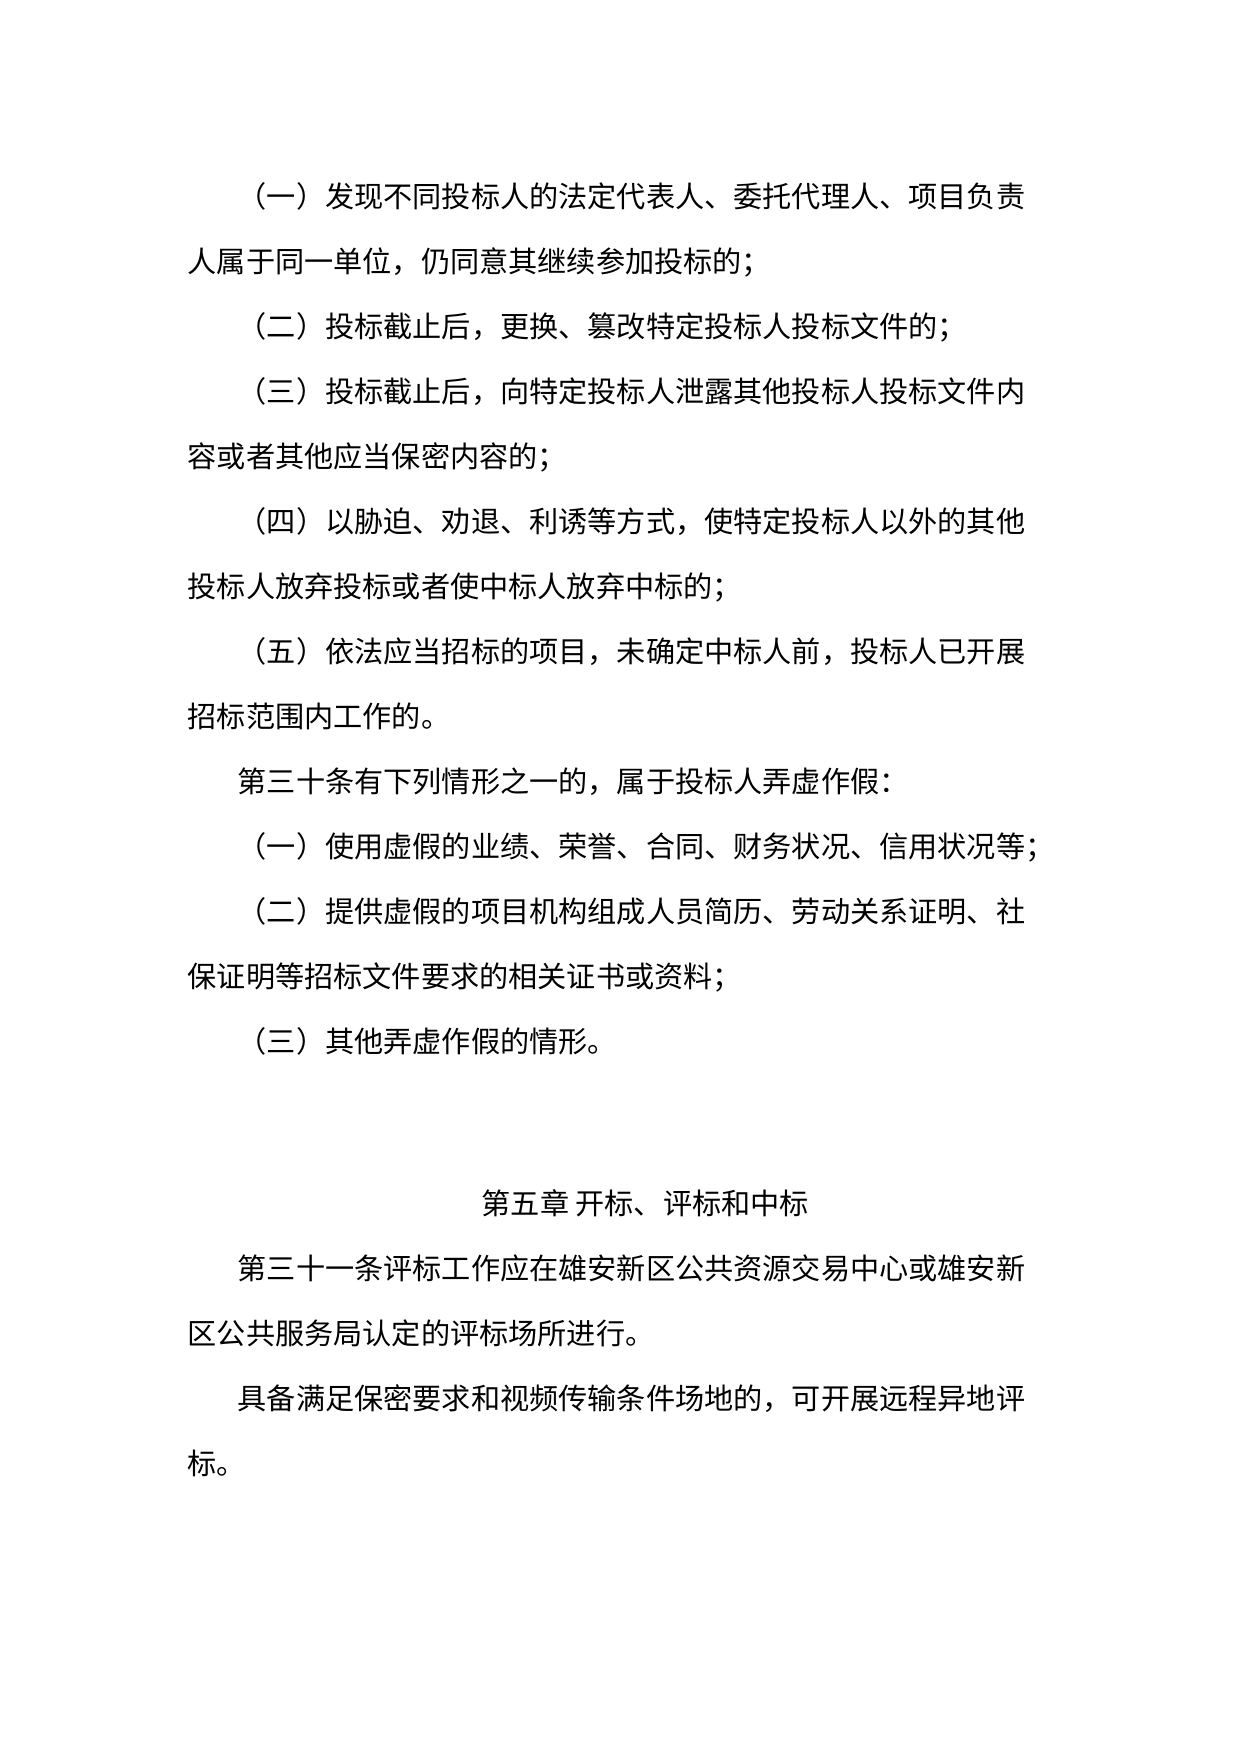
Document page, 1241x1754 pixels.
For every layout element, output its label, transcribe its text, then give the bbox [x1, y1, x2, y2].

text （一）使用虚假的业绩、荣誉、合同、财务状况、信用状况等； [187, 812, 1053, 877]
text （三）投标截止后，向特定投标人泄露其他投标人投标文件内容或者其他应当保密内容的； [187, 357, 1053, 487]
text （五）依法应当招标的项目，未确定中标人前，投标人已开展招标范围内工作的。 [187, 617, 1053, 747]
text （二）投标截止后，更换、篡改特定投标人投标文件的； [187, 292, 1053, 357]
text 第五章 开标、评标和中标 [187, 1169, 1053, 1234]
text （一）发现不同投标人的法定代表人、委托代理人、项目负责人属于同一单位，仍同意其继续参加投标的； [187, 162, 1053, 292]
text 第三十条有下列情形之一的，属于投标人弄虚作假： [187, 747, 1053, 812]
text （二）提供虚假的项目机构组成人员简历、劳动关系证明、社保证明等招标文件要求的相关证书或资料； [187, 877, 1053, 1007]
text 第三十一条评标工作应在雄安新区公共资源交易中心或雄安新区公共服务局认定的评标场所进行。 [187, 1234, 1053, 1364]
text （三）其他弄虚作假的情形。 [187, 1007, 1053, 1072]
text 具备满足保密要求和视频传输条件场地的，可开展远程异地评标。 [187, 1364, 1053, 1494]
text （四）以胁迫、劝退、利诱等方式，使特定投标人以外的其他投标人放弃投标或者使中标人放弃中标的； [187, 487, 1053, 617]
